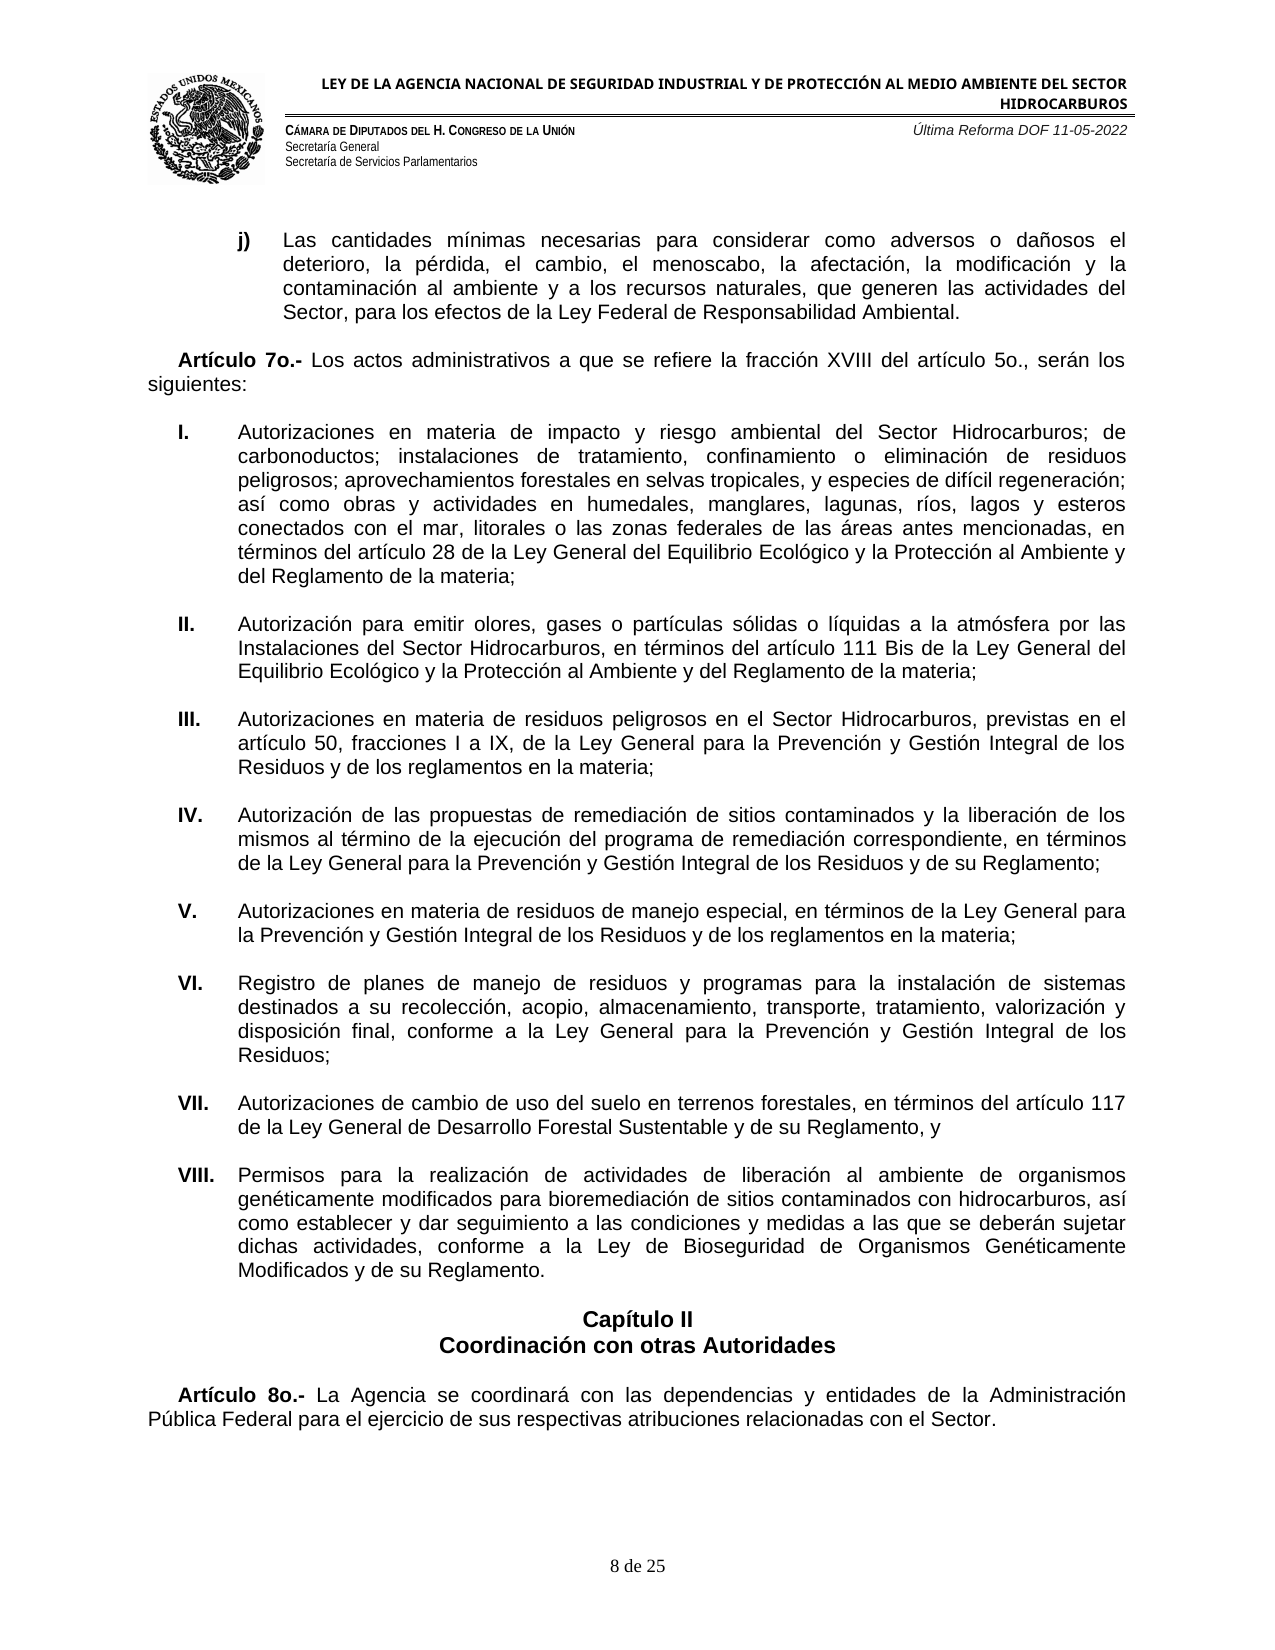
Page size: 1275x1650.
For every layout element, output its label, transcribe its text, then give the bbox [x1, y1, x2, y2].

text I. Autorizaciones en materia de impacto y riesgo ambiental del Sector Hidrocarburos; de carbonoductos; instalaciones de tratamiento, confinamiento o eliminación de residuos peligrosos; aprovechamientos forestales en selvas tropicales, y especies de difícil regeneración; así como obras y actividades en humedales, manglares, lagunas, ríos, lagos y esteros conectados con el mar, litorales o las zonas federales de las áreas antes mencionadas, en términos del artículo 28 de la Ley General del Equilibrio Ecológico y la Protección al Ambiente y del Reglamento de la materia; [178, 420, 1127, 587]
text IV. Autorización de las propuestas de remediación de sitios contaminados y la liberación de los mismos al término de la ejecución del programa de remediación correspondiente, en términos de la Ley General para la Prevención y Gestión Integral de los Residuos y de su Reglamento; [178, 803, 1127, 875]
text VIII. Permisos para la realización de actividades de liberación al ambiente de organismos genéticamente modificados para bioremediación de sitios contaminados con hidrocarburos, así como establecer y dar seguimiento a las condiciones y medidas a las que se deberán sujetar dichas actividades, conforme a la Ley de Bioseguridad de Organismos Genéticamente Modificados y de su Reglamento. [178, 1162, 1127, 1282]
text III. Autorizaciones en materia de residuos peligrosos en el Sector Hidrocarburos, previstas en el artículo 50, fracciones I a IX, de la Ley General para la Prevención y Gestión Integral de los Residuos y de los reglamentos en la materia; [178, 707, 1127, 779]
text V. Autorizaciones en materia de residuos de manejo especial, en términos de la Ley General para la Prevención y Gestión Integral de los Residuos y de los reglamentos en la materia; [178, 899, 1127, 947]
text j) Las cantidades mínimas necesarias para considerar como adversos o dañosos el deterioro, la pérdida, el cambio, el menoscabo, la afectación, la modificación y la contaminación al ambiente y a los recursos naturales, que generen las actividades del Sector, para los efectos de la Ley Federal de Responsabilidad Ambiental. [238, 228, 1127, 324]
text VII. Autorizaciones de cambio de uso del suelo en terrenos forestales, en términos del artículo 117 de la Ley General de Desarrollo Forestal Sustentable y de su Reglamento, y [178, 1091, 1127, 1138]
text Coordinación con otras Autoridades [148, 1332, 1127, 1359]
text Artículo 8o.- La Agencia se coordinará con las dependencias y entidades de la Administración Pública Federal para el ejercicio de sus respectivas atribuciones relacionadas con el Sector. [148, 1383, 1127, 1431]
text Capítulo II [148, 1306, 1127, 1332]
text II. Autorización para emitir olores, gases o partículas sólidas o líquidas a la atmósfera por las Instalaciones del Sector Hidrocarburos, en términos del artículo 111 Bis de la Ley General del Equilibrio Ecológico y la Protección al Ambiente y del Reglamento de la materia; [178, 611, 1127, 683]
text VI. Registro de planes de manejo de residuos y programas para la instalación de sistemas destinados a su recolección, acopio, almacenamiento, transporte, tratamiento, valorización y disposición final, conforme a la Ley General para la Prevención y Gestión Integral de los Residuos; [178, 971, 1127, 1067]
text Artículo 7o.- Los actos administrativos a que se refiere la fracción XVIII del artículo 5o., serán los siguientes: [148, 348, 1127, 396]
